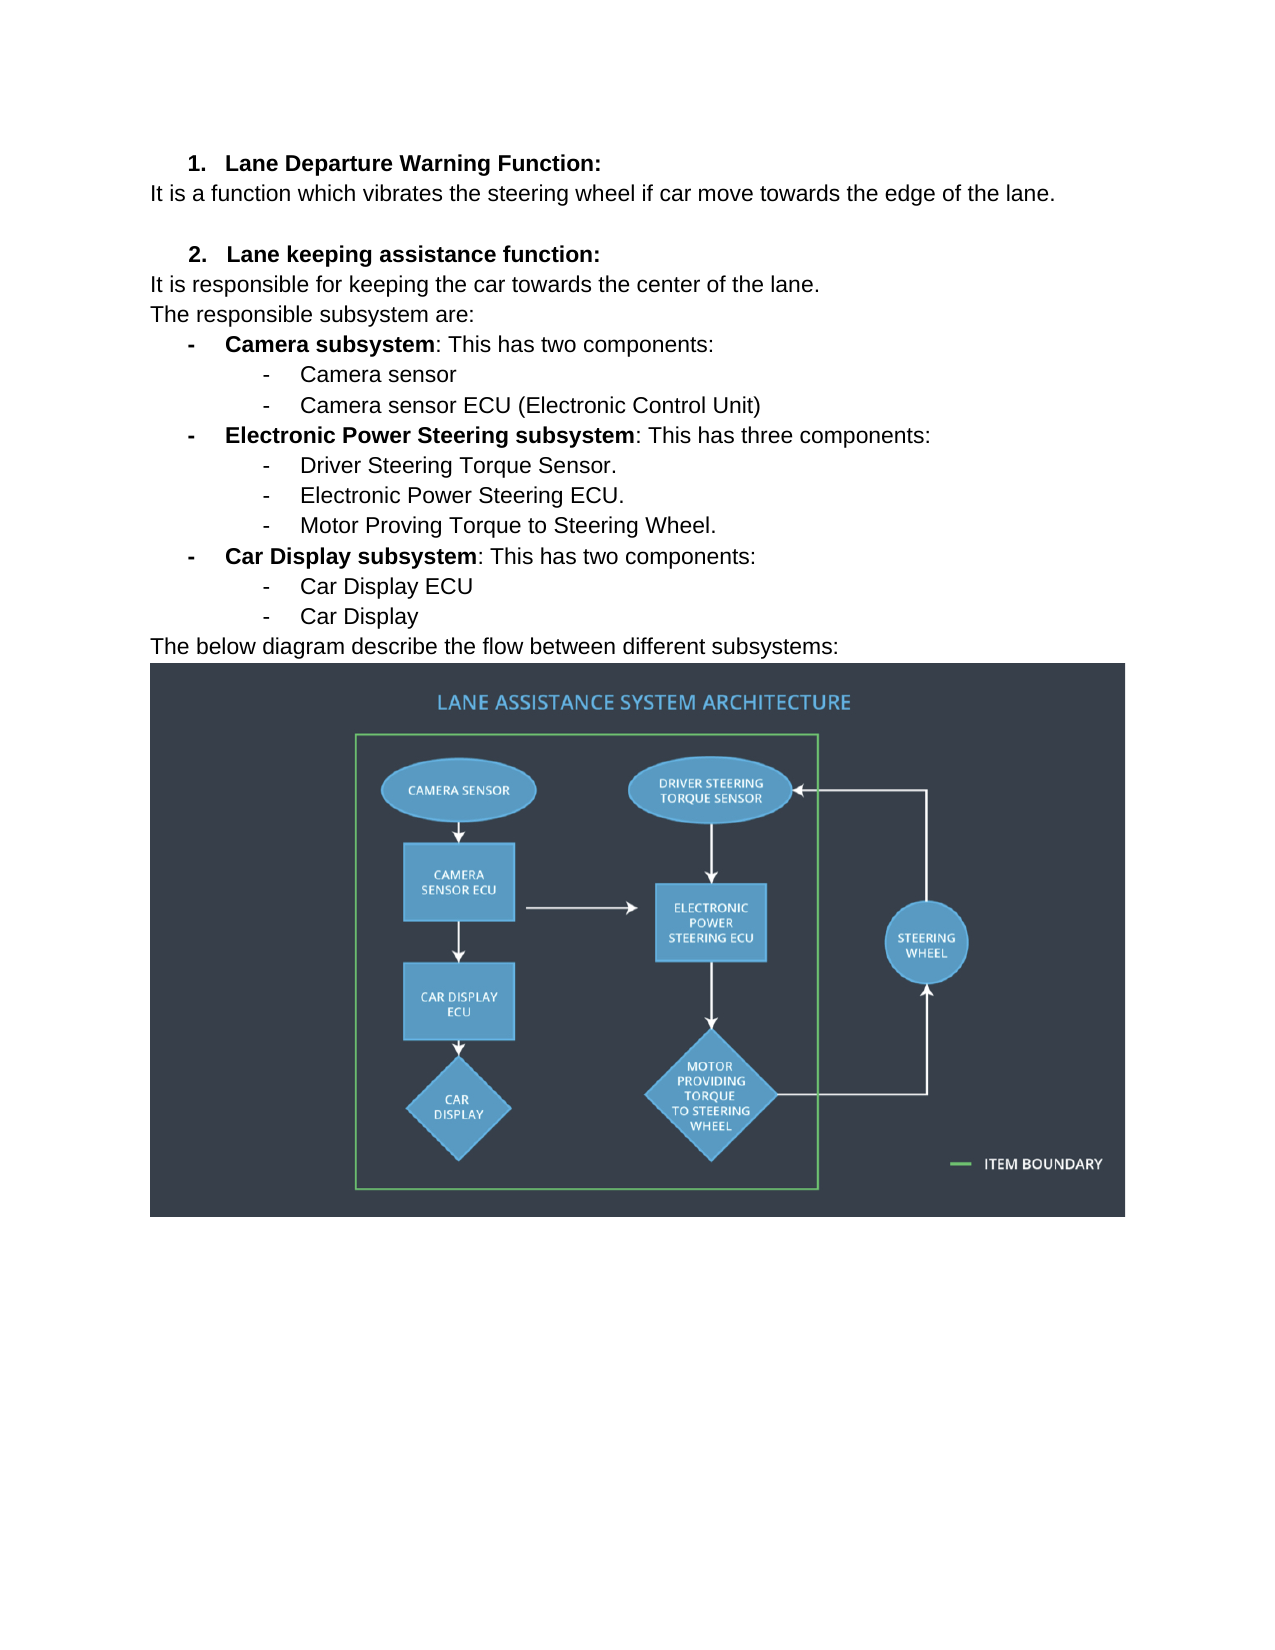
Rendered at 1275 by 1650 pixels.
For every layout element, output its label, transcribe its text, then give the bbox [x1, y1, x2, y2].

list Camera sensor [262, 361, 1125, 388]
list Camera subsystem: This has two components: [187, 331, 1125, 358]
list Motor Proving Torque to Steering Wheel. [262, 512, 1125, 539]
list Car Display subsystem: This has two components: [187, 543, 1125, 569]
text It is a function which vibrates the steering wheel if car move towards the edge of the lane. [150, 180, 1125, 237]
list Electronic Power Steering ECU. [262, 482, 1125, 509]
list Lane Departure Warning Function: [187, 150, 1125, 176]
text The responsible subsystem are: [150, 301, 1125, 327]
text It is responsible for keeping the car towards the center of the lane. [150, 271, 1125, 297]
list Electronic Power Steering subsystem: This has three components: [187, 422, 1125, 448]
list Car Display ECU [262, 573, 1125, 599]
list Camera sensor ECU (Electronic Control Unit) [262, 392, 1125, 418]
text The below diagram describe the flow between different subsystems: [150, 633, 1125, 660]
list Car Display [262, 603, 1125, 629]
list Driver Steering Torque Sensor. [262, 452, 1125, 478]
text 2. Lane keeping assistance function: [150, 241, 1125, 267]
picture [150, 663, 1125, 1217]
